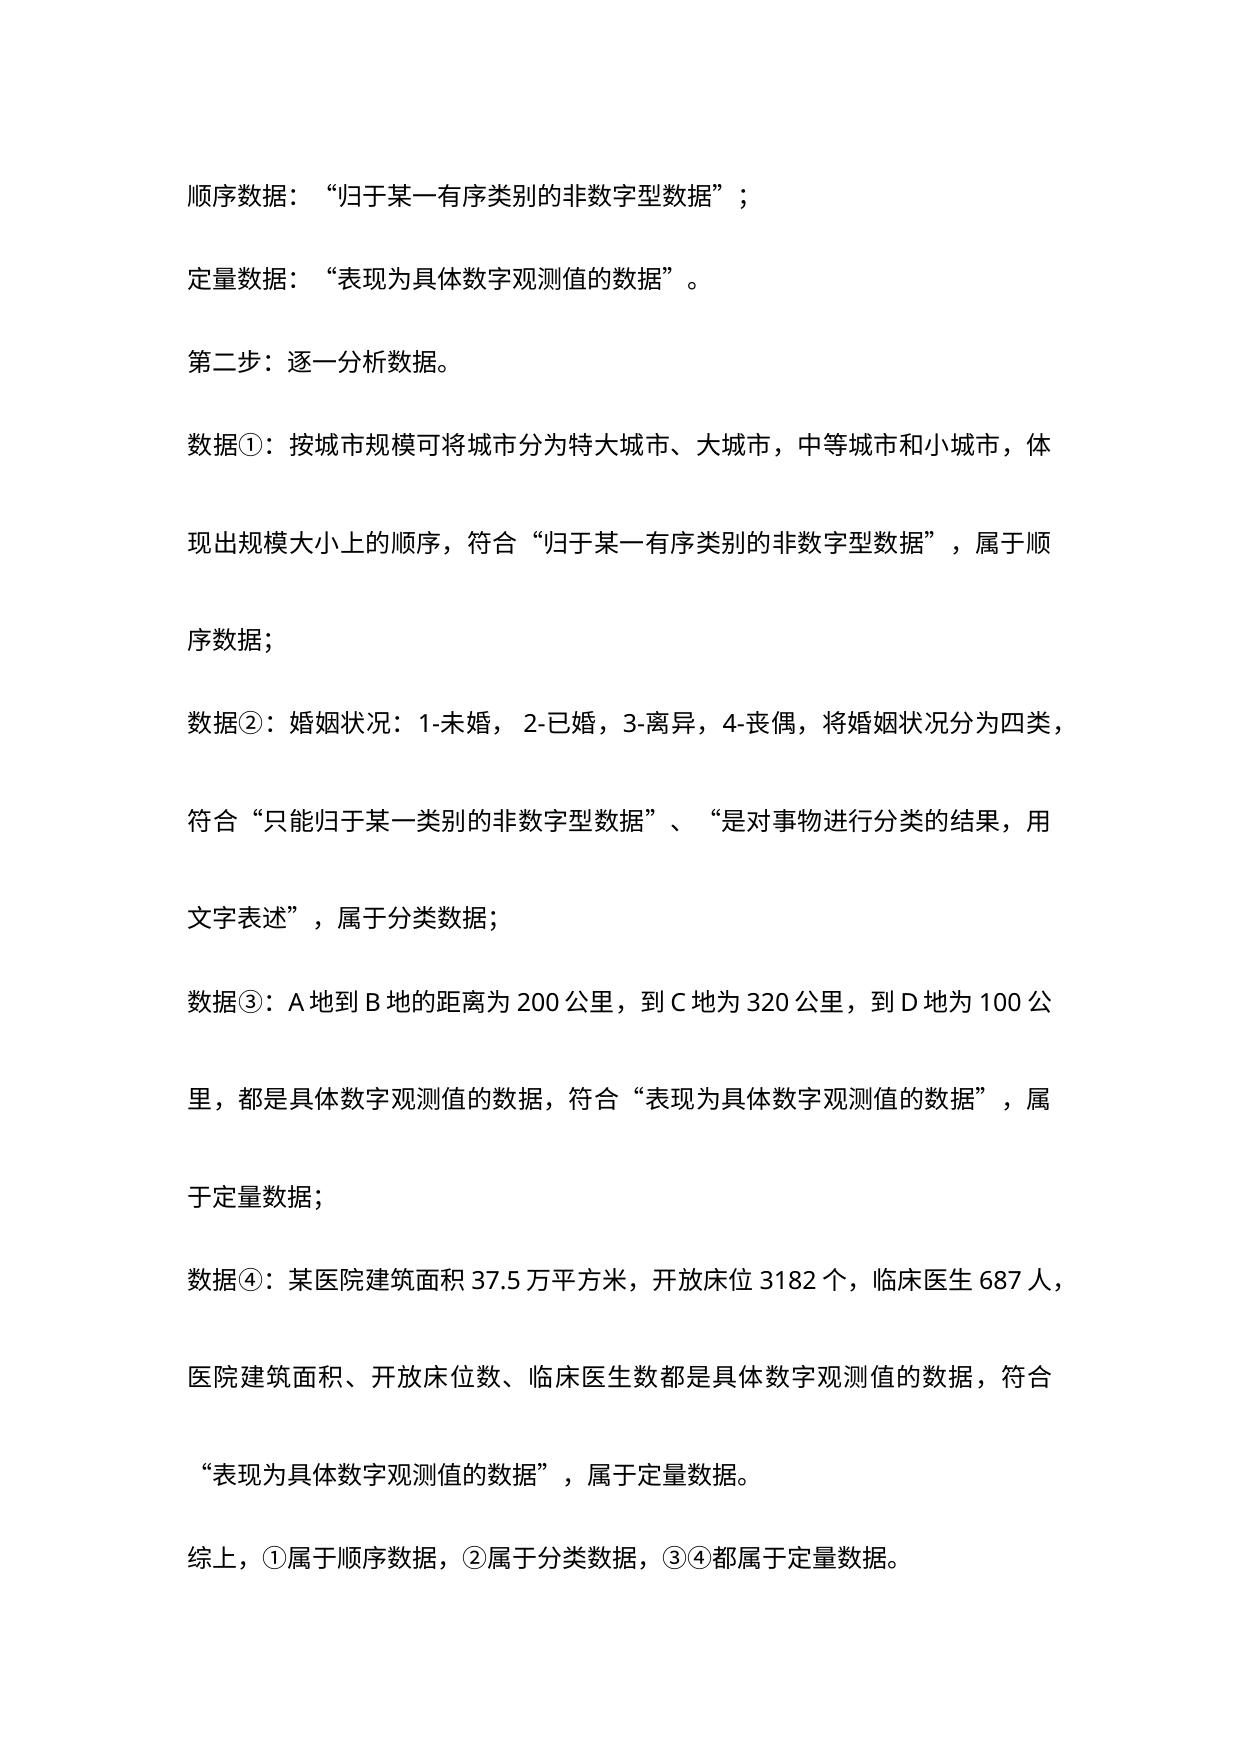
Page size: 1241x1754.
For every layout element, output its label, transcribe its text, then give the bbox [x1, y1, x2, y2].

text 顺序数据：“归于某一有序类别的非数字型数据”； [187, 162, 1053, 227]
text 定量数据：“表现为具体数字观测值的数据”。 [187, 245, 1053, 310]
text 数据②：婚姻状况：1-未婚， 2-已婚，3-离异，4-丧偶，将婚姻状况分为四类，符合“只能归于某一类别的非数字型数据”、“是对事物进行分类的结果，用文字表述”，属于分类数据； [187, 689, 1053, 949]
text 综上，①属于顺序数据，②属于分类数据，③④都属于定量数据。 [187, 1524, 1053, 1589]
text 数据④：某医院建筑面积37.5万平方米，开放床位3182个，临床医生687人，医院建筑面积、开放床位数、临床医生数都是具体数字观测值的数据，符合“表现为具体数字观测值的数据”，属于定量数据。 [187, 1246, 1053, 1506]
text 第二步：逐一分析数据。 [187, 328, 1053, 393]
text 数据③：A地到B地的距离为200公里，到C地为320公里，到D地为100公里，都是具体数字观测值的数据，符合“表现为具体数字观测值的数据”，属于定量数据； [187, 968, 1053, 1228]
text 数据①：按城市规模可将城市分为特大城市、大城市，中等城市和小城市，体现出规模大小上的顺序，符合“归于某一有序类别的非数字型数据”，属于顺序数据； [187, 411, 1053, 671]
